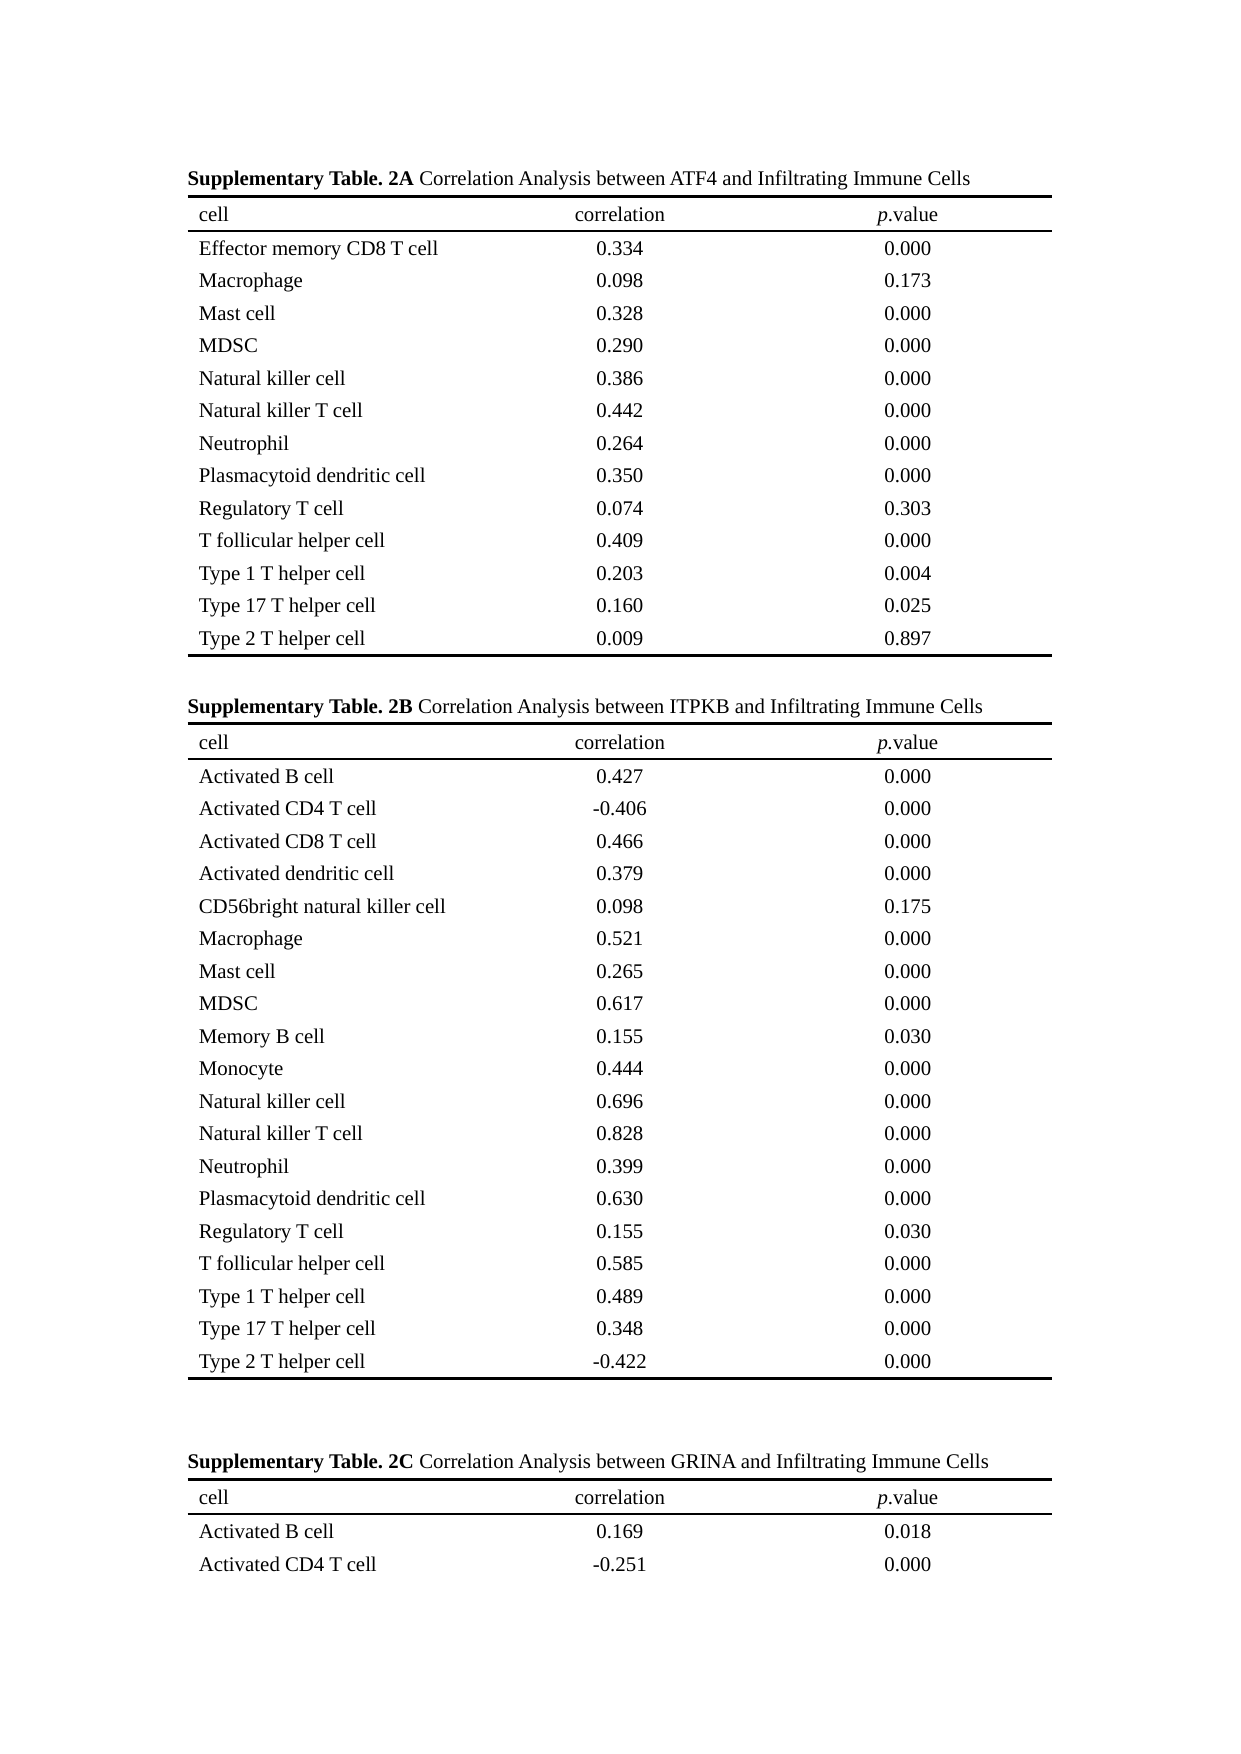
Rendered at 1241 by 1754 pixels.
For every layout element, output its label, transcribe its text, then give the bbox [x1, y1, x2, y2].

table_cell Activated dendritic cell [188, 857, 476, 889]
table_cell T follicular helper cell [188, 524, 476, 557]
table_cell 0.000 [764, 825, 1052, 857]
table_cell 0.018 [764, 1515, 1052, 1547]
table_cell Macrophage [188, 264, 476, 297]
table_cell Plasmacytoid dendritic cell [188, 459, 476, 492]
table_cell Regulatory T cell [188, 492, 476, 524]
table_cell 0.466 [476, 825, 763, 857]
table_cell 0.000 [764, 1247, 1052, 1279]
table_cell 0.030 [764, 1020, 1052, 1052]
text Supplementary Table. 2C Correlation Analysis between GRINA and Infiltrating Immune Cells [187, 1445, 1053, 1478]
table_cell 0.000 [764, 1117, 1052, 1149]
table_cell Type 2 T helper cell [188, 1345, 476, 1377]
table_cell 0.828 [476, 1117, 763, 1149]
table_cell 0.004 [764, 557, 1052, 589]
table_cell 0.379 [476, 857, 763, 889]
table_cell 0.334 [476, 232, 763, 264]
table_cell 0.030 [764, 1215, 1052, 1247]
table_cell 0.442 [476, 394, 763, 427]
text Supplementary Table. 2B Correlation Analysis between ITPKB and Infiltrating Immune Cells [187, 690, 1053, 722]
table_cell Type 1 T helper cell [188, 1280, 476, 1312]
table_cell 0.000 [764, 459, 1052, 492]
table_cell 0.000 [764, 1312, 1052, 1344]
table_cell 0.000 [764, 1547, 1052, 1580]
text Supplementary Table. 2A Correlation Analysis between ATF4 and Infiltrating Immune Cells [187, 162, 1053, 194]
table_cell Natural killer T cell [188, 394, 476, 427]
table_cell Natural killer cell [188, 362, 476, 394]
table_cell 0.000 [764, 362, 1052, 394]
table_cell 0.000 [764, 524, 1052, 557]
table_cell 0.000 [764, 760, 1052, 792]
table_cell 0.489 [476, 1280, 763, 1312]
table_header correlation [476, 1481, 763, 1513]
table_cell -0.251 [476, 1547, 763, 1580]
table_cell 0.074 [476, 492, 763, 524]
table_cell Regulatory T cell [188, 1215, 476, 1247]
table_cell 0.264 [476, 427, 763, 459]
table_cell 0.000 [764, 1280, 1052, 1312]
table_cell 0.265 [476, 955, 763, 987]
table_cell 0.000 [764, 394, 1052, 427]
table_cell 0.009 [476, 622, 763, 654]
table_cell 0.585 [476, 1247, 763, 1279]
table_cell 0.025 [764, 589, 1052, 622]
table_cell 0.155 [476, 1215, 763, 1247]
table_cell 0.328 [476, 297, 763, 329]
table_cell Type 17 T helper cell [188, 1312, 476, 1344]
table_cell Activated CD8 T cell [188, 825, 476, 857]
table_cell Macrophage [188, 922, 476, 954]
table_cell Type 17 T helper cell [188, 589, 476, 622]
table_cell 0.155 [476, 1020, 763, 1052]
table_header p.value [764, 1481, 1052, 1513]
table_cell 0.000 [764, 955, 1052, 987]
table_cell 0.173 [764, 264, 1052, 297]
table_cell 0.386 [476, 362, 763, 394]
table_cell 0.427 [476, 760, 763, 792]
table_cell 0.617 [476, 987, 763, 1019]
table_cell 0.203 [476, 557, 763, 589]
table_cell CD56bright natural killer cell [188, 890, 476, 922]
table_header correlation [476, 198, 763, 230]
table_cell 0.897 [764, 622, 1052, 654]
table_cell 0.000 [764, 1150, 1052, 1182]
table_cell 0.399 [476, 1150, 763, 1182]
table_cell 0.000 [764, 857, 1052, 889]
table_header correlation [476, 725, 763, 758]
table_cell 0.000 [764, 1085, 1052, 1117]
table_cell 0.630 [476, 1182, 763, 1214]
table_cell Effector memory CD8 T cell [188, 232, 476, 264]
table_cell Activated CD4 T cell [188, 792, 476, 824]
table_cell -0.422 [476, 1345, 763, 1377]
table_cell Activated B cell [188, 1515, 476, 1547]
table_cell 0.409 [476, 524, 763, 557]
table_cell 0.000 [764, 297, 1052, 329]
table_cell 0.000 [764, 922, 1052, 954]
table_header cell [188, 198, 476, 230]
table_cell 0.000 [764, 232, 1052, 264]
table_cell Mast cell [188, 955, 476, 987]
table_cell 0.000 [764, 1052, 1052, 1084]
table_cell -0.406 [476, 792, 763, 824]
table_cell 0.350 [476, 459, 763, 492]
table_cell 0.348 [476, 1312, 763, 1344]
table_cell 0.521 [476, 922, 763, 954]
table_header p.value [764, 198, 1052, 230]
table_cell MDSC [188, 329, 476, 362]
table_cell 0.000 [764, 1182, 1052, 1214]
table_cell Neutrophil [188, 1150, 476, 1182]
table_cell Activated CD4 T cell [188, 1547, 476, 1580]
table_cell 0.098 [476, 890, 763, 922]
table_cell T follicular helper cell [188, 1247, 476, 1279]
table_cell 0.000 [764, 1345, 1052, 1377]
table_cell 0.175 [764, 890, 1052, 922]
table_cell 0.696 [476, 1085, 763, 1117]
table_cell Activated B cell [188, 760, 476, 792]
table_cell 0.000 [764, 427, 1052, 459]
table_cell 0.169 [476, 1515, 763, 1547]
table_cell 0.000 [764, 329, 1052, 362]
table_cell 0.000 [764, 987, 1052, 1019]
table_cell 0.303 [764, 492, 1052, 524]
table_header cell [188, 725, 476, 758]
table_cell Type 1 T helper cell [188, 557, 476, 589]
table_cell 0.290 [476, 329, 763, 362]
table_cell MDSC [188, 987, 476, 1019]
table_cell 0.444 [476, 1052, 763, 1084]
table_cell Natural killer T cell [188, 1117, 476, 1149]
table_cell Neutrophil [188, 427, 476, 459]
table_header cell [188, 1481, 476, 1513]
table_cell Natural killer cell [188, 1085, 476, 1117]
table_cell Type 2 T helper cell [188, 622, 476, 654]
table_cell Mast cell [188, 297, 476, 329]
table_cell 0.000 [764, 792, 1052, 824]
table_cell Memory B cell [188, 1020, 476, 1052]
table_cell 0.160 [476, 589, 763, 622]
table_header p.value [764, 725, 1052, 758]
table_cell 0.098 [476, 264, 763, 297]
table_cell Monocyte [188, 1052, 476, 1084]
table_cell Plasmacytoid dendritic cell [188, 1182, 476, 1214]
